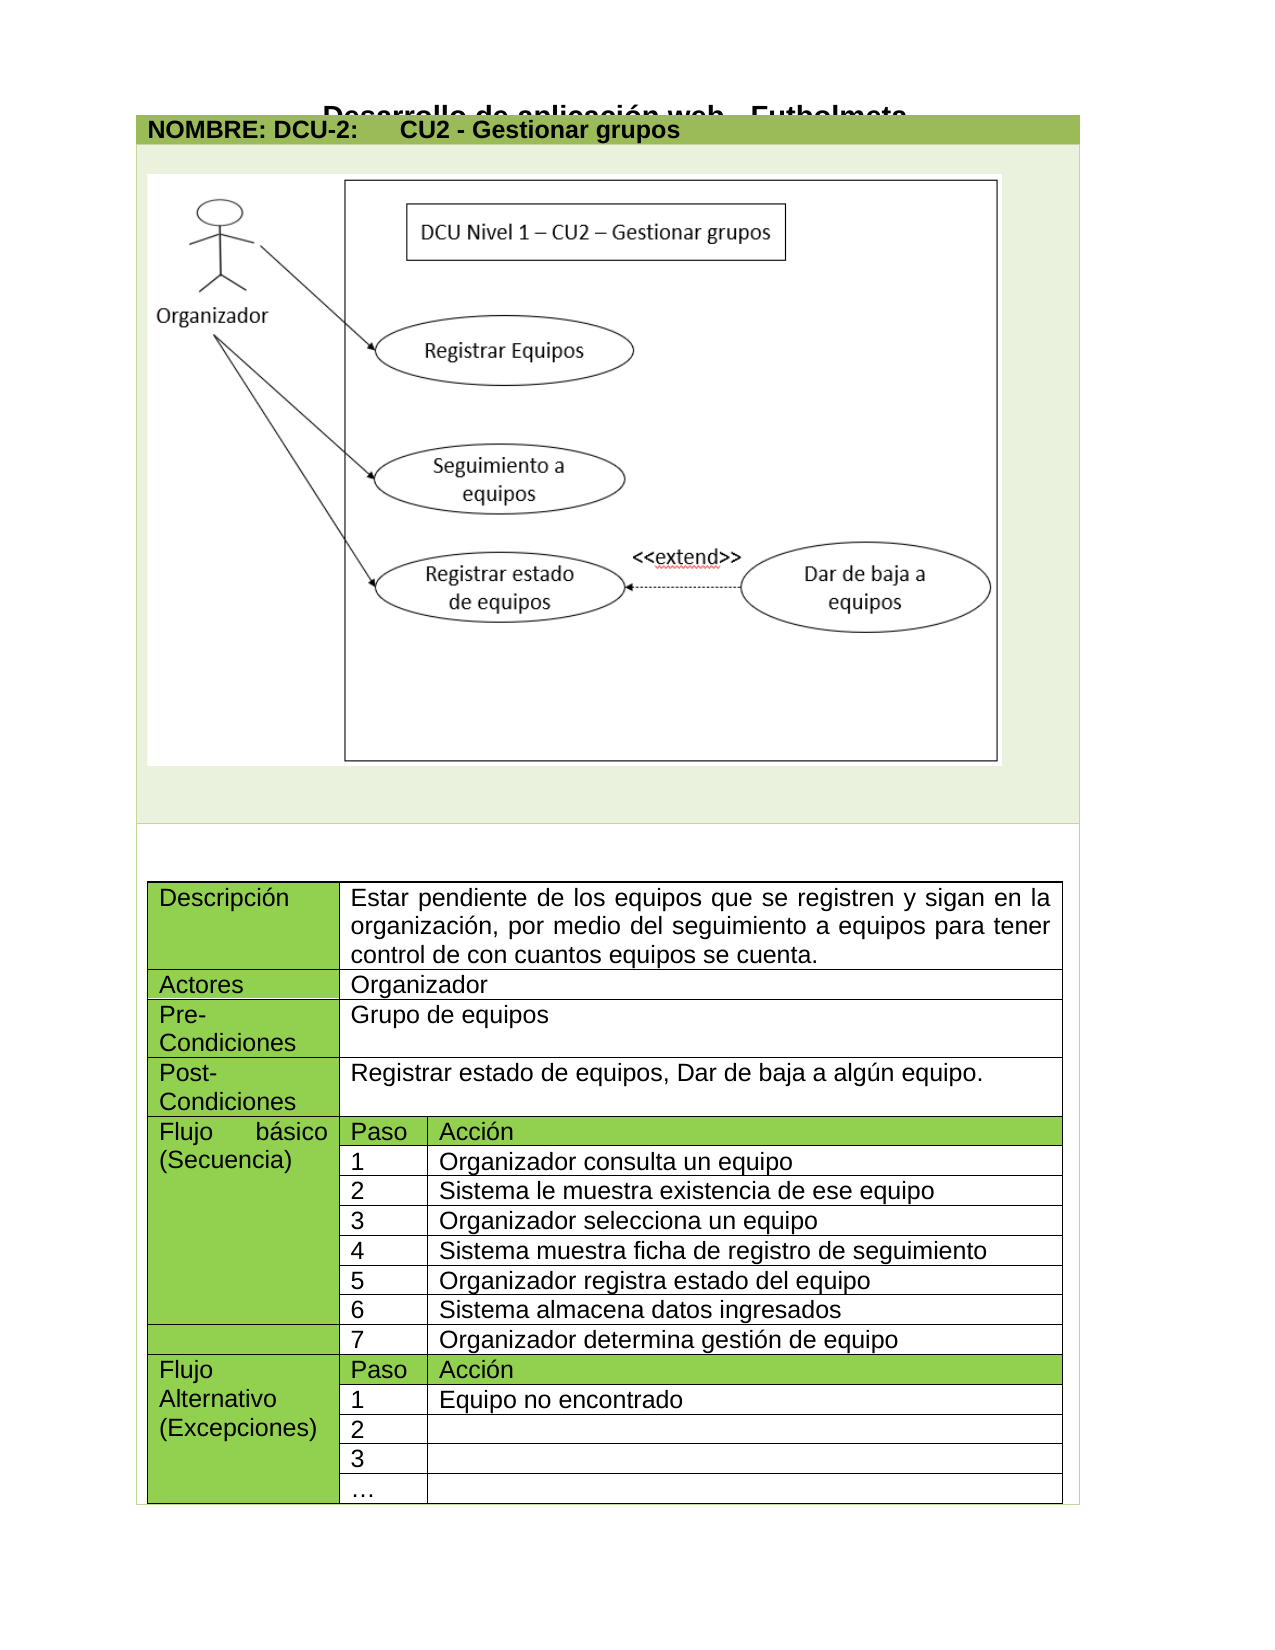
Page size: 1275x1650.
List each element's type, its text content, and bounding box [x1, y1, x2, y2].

picture [147, 174, 1002, 766]
table_header NOMBRE: DCU-2: CU2 - Gestionar grupos [137, 116, 1079, 144]
table_cell [137, 824, 1079, 1504]
table_cell [137, 145, 1079, 823]
